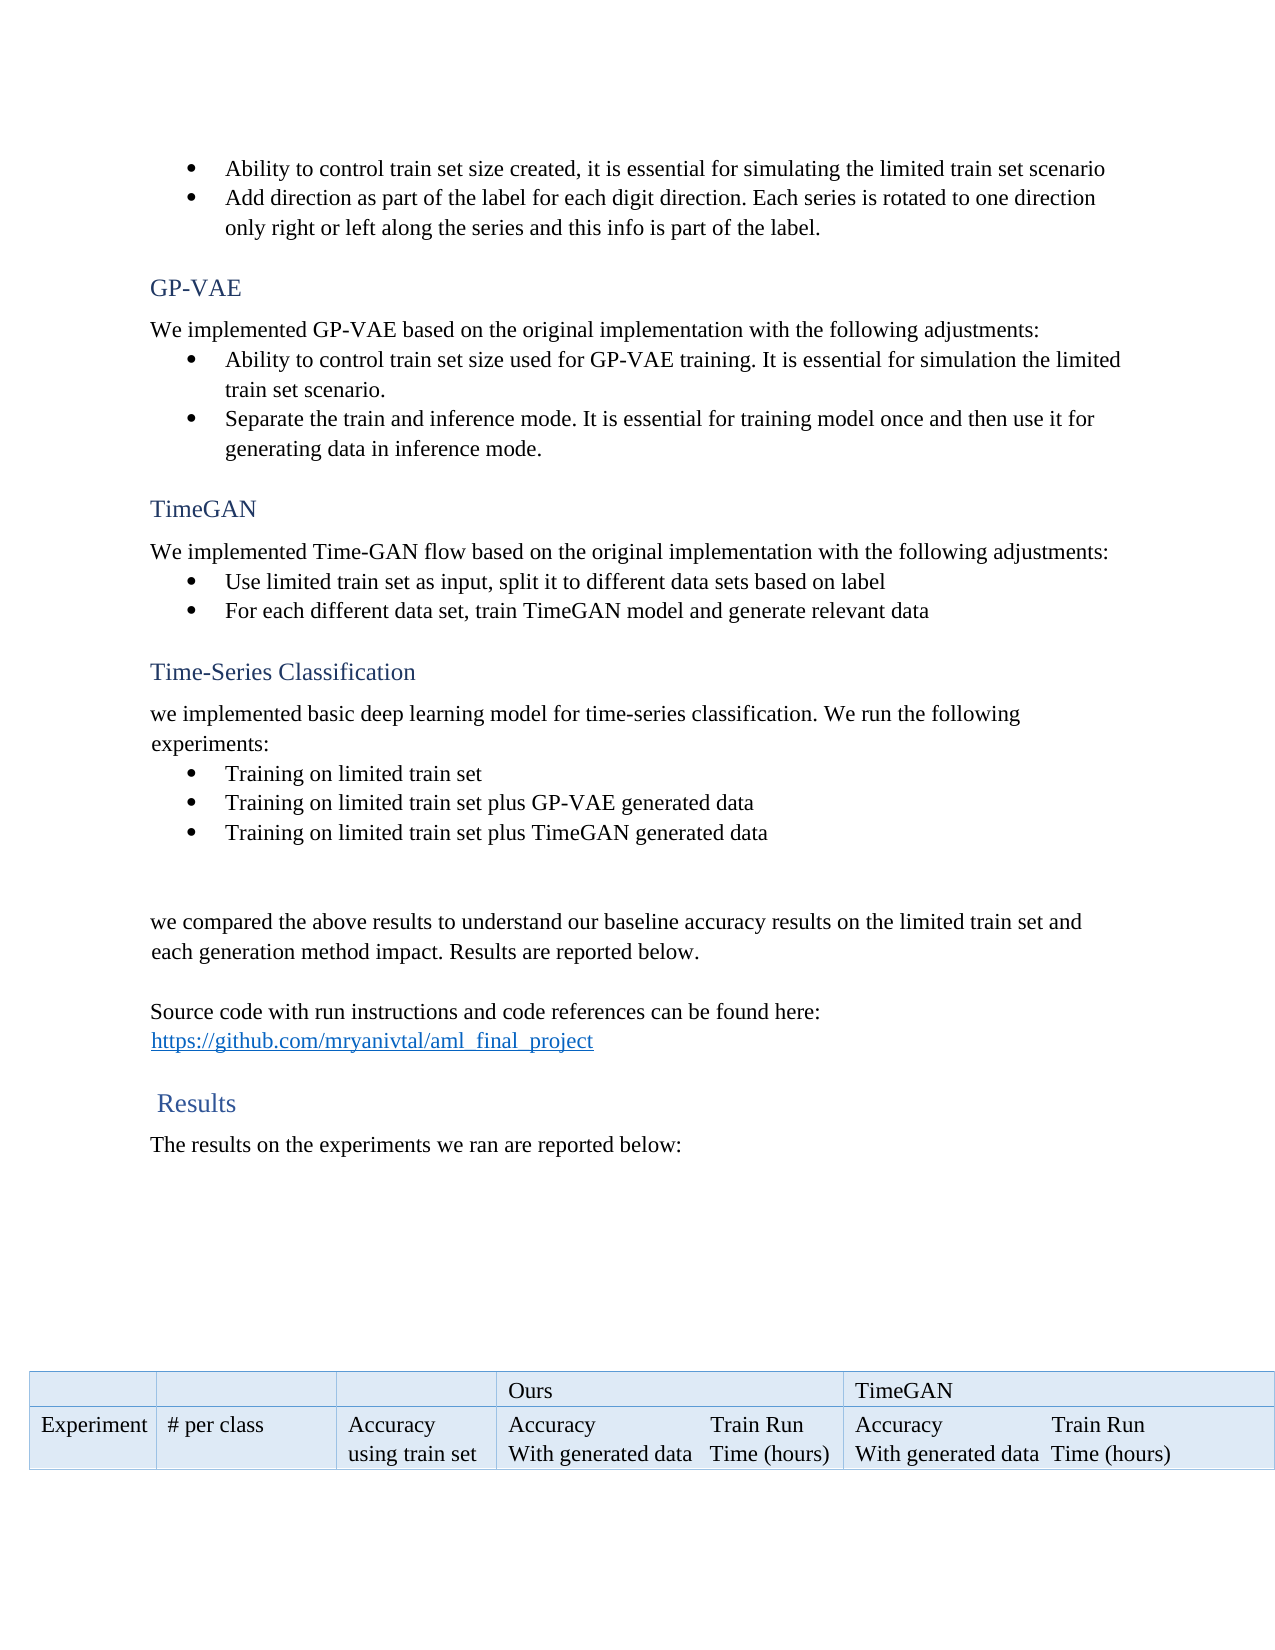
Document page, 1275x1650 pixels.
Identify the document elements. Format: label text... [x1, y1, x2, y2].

list Training on limited train set plus TimeGAN generated data [187, 819, 1123, 845]
list Training on limited train set plus GP-VAE generated data [187, 789, 1123, 816]
subtitle TimeGAN [150, 494, 1123, 523]
table_header [157, 1372, 336, 1406]
list Add direction as part of the label for each digit direction. Each series is rotated to one direction only right or left along the series and this info is part of the label. [187, 184, 1123, 240]
table_cell Experiment [30, 1407, 156, 1468]
subtitle Time-Series Classification [150, 657, 1123, 686]
text The results on the experiments we ran are reported below: [150, 1131, 1123, 1158]
list Separate the train and inference mode. It is essential for training model once and then use it for generating data in inference mode. [187, 406, 1123, 461]
text Source code with run instructions and code references can be found here: https://github.com/mryanivtal/aml_final_project [150, 998, 1123, 1054]
text We implemented GP-VAE based on the original implementation with the following adjustments: [150, 317, 1123, 343]
table_header Ours [497, 1372, 843, 1406]
list Training on limited train set [187, 760, 1123, 786]
list Use limited train set as input, split it to different data sets based on label [187, 568, 1123, 594]
table_cell # per class [157, 1407, 336, 1468]
table_header [30, 1372, 156, 1406]
text we compared the above results to understand our baseline accuracy results on the limited train set and each generation method impact. Results are reported below. [150, 908, 1123, 964]
list Ability to control train set size created, it is essential for simulating the limited train set scenario [187, 154, 1123, 181]
text we implemented basic deep learning model for time-series classification. We run the following experiments: [150, 701, 1123, 756]
subtitle Results [150, 1087, 1123, 1118]
table_header [337, 1372, 496, 1406]
table_cell Accuracy Train Run With generated data Time (hours) [844, 1407, 1274, 1468]
list Ability to control train set size used for GP-VAE training. It is essential for simulation the limited train set scenario. [187, 347, 1123, 402]
table_cell Accuracy using train set [337, 1407, 496, 1468]
table_cell Accuracy Train Run With generated data Time (hours) [497, 1407, 843, 1468]
subtitle GP-VAE [150, 273, 1123, 302]
text We implemented Time-GAN flow based on the original implementation with the following adjustments: [150, 538, 1123, 564]
table_header TimeGAN [844, 1372, 1274, 1406]
list For each different data set, train TimeGAN model and generate relevant data [187, 597, 1123, 624]
